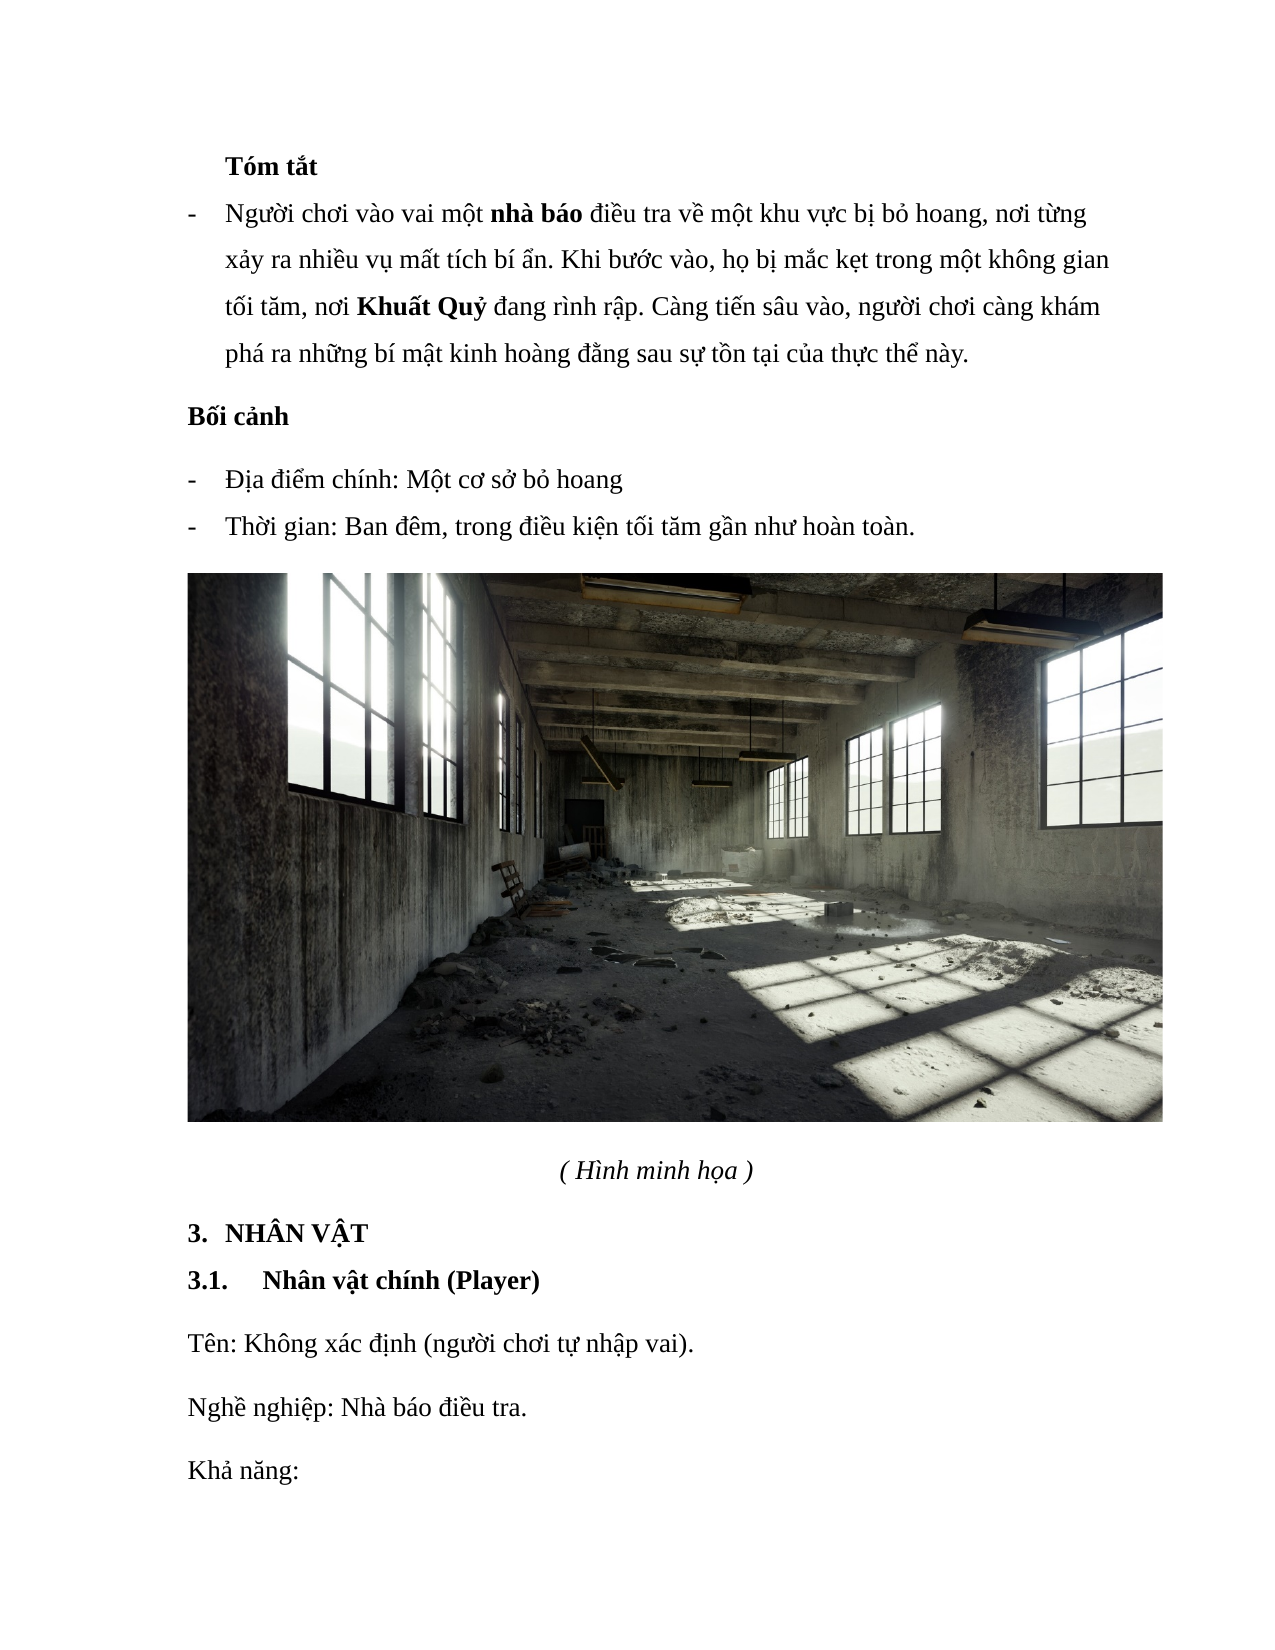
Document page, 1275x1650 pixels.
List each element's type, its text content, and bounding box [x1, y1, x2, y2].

list Nhân vật chính (Player) [187, 1264, 1125, 1295]
list Thời gian: Ban đêm, trong điều kiện tối tăm gần như hoàn toàn. [187, 510, 1125, 541]
list Người chơi vào vai một nhà báo điều tra về một khu vực bị bỏ hoang, nơi từng xảy ra nhiều vụ mất tích bí ẩn. Khi bước vào, họ bị mắc kẹt trong một không gian tối tăm, nơi Khuất Quỷ đang rình rập. Càng tiến sâu vào, người chơi càng khám phá ra những bí mật kinh hoàng đằng sau sự tồn tại của thực thể này. [187, 197, 1125, 368]
text Tên: Không xác định (người chơi tự nhập vai). [187, 1327, 1125, 1358]
list NHÂN VẬT [187, 1217, 1125, 1248]
picture [187, 573, 1163, 1122]
list Địa điểm chính: Một cơ sở bỏ hoang [187, 463, 1125, 494]
list Tóm tắt [225, 150, 1125, 181]
text Khả năng: [187, 1454, 1125, 1485]
text ( Hình minh họa ) [187, 1154, 1125, 1185]
text Bối cảnh [187, 400, 1125, 431]
text Nghề nghiệp: Nhà báo điều tra. [187, 1391, 1125, 1422]
